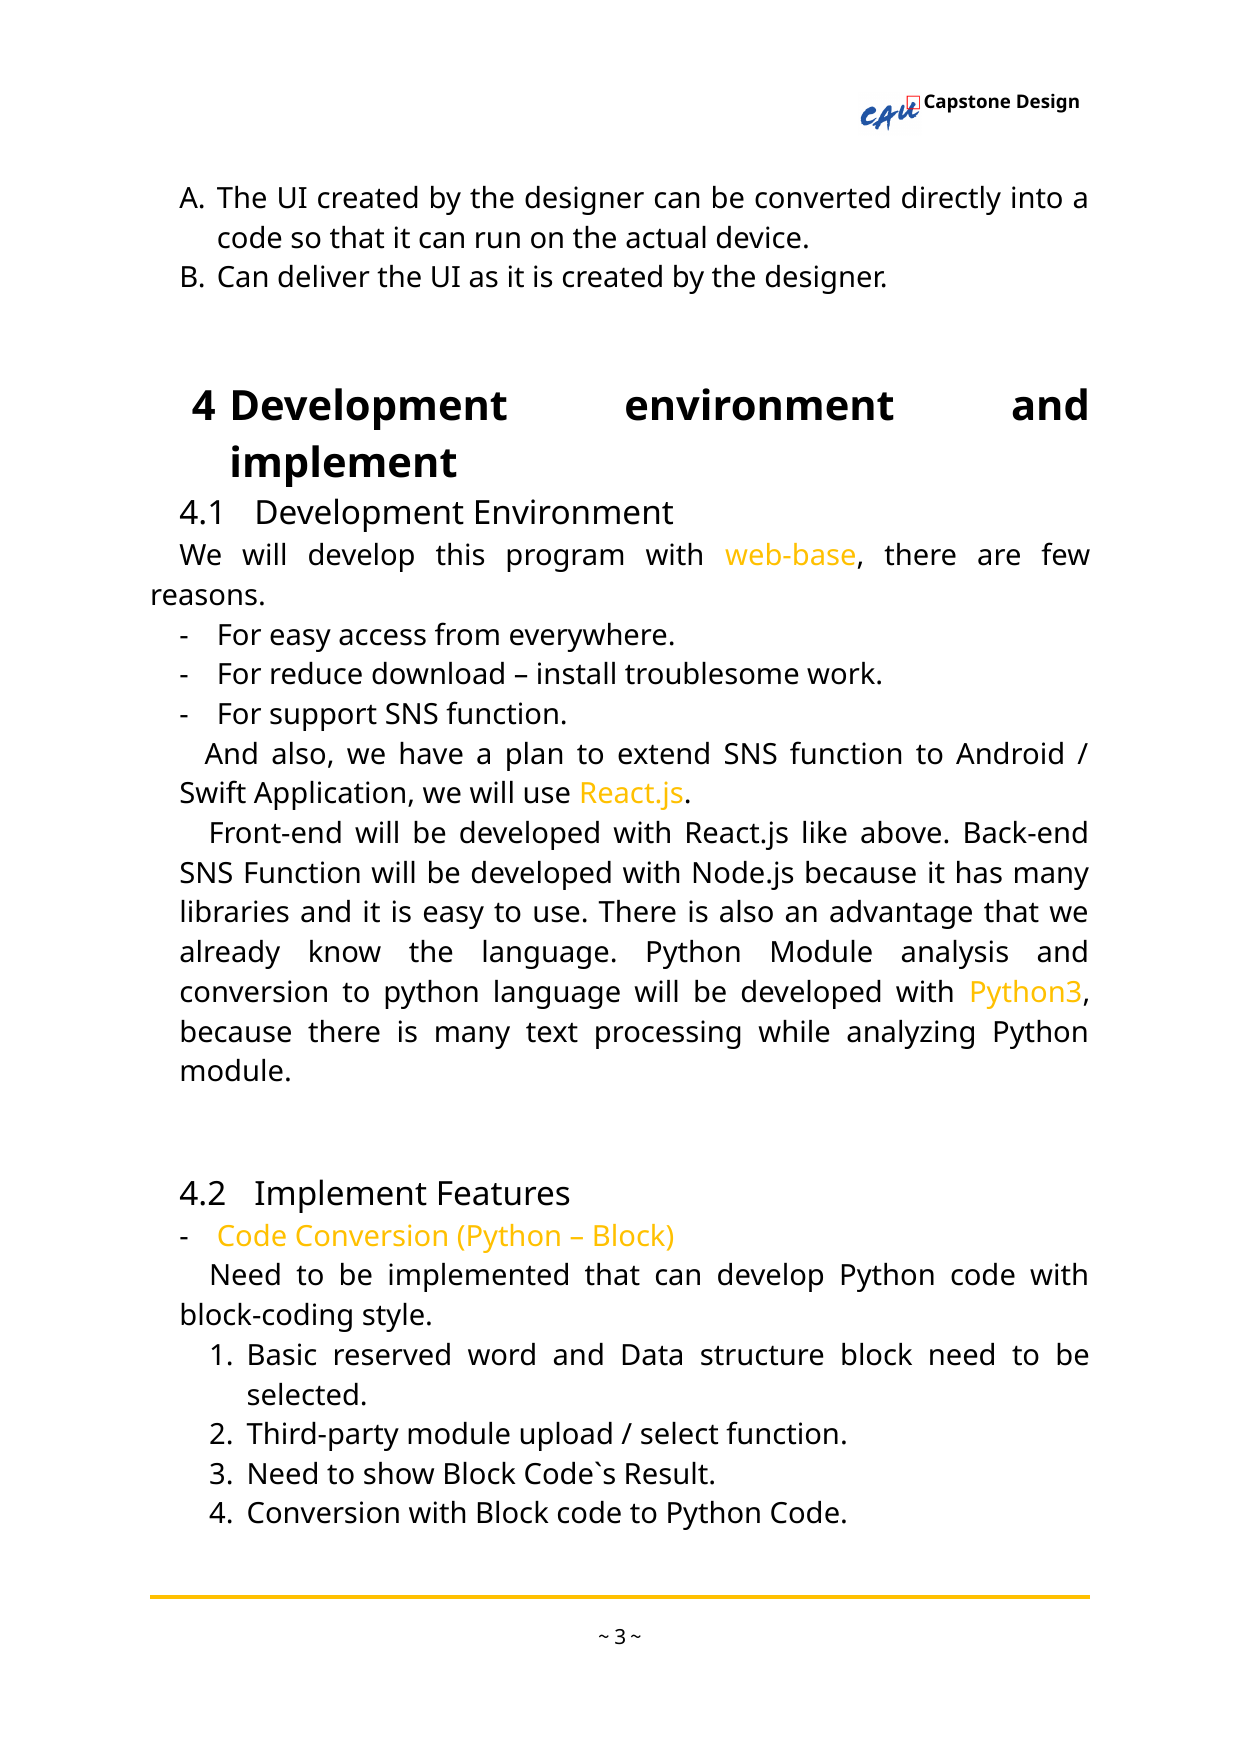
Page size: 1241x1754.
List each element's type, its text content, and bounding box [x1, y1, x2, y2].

list Conversion with Block code to Python Code. [209, 1493, 1090, 1532]
list Implement Features [179, 1169, 1090, 1215]
picture [857, 92, 922, 136]
list Development Environment [179, 489, 1090, 534]
list For support SNS function. [179, 693, 1090, 733]
list Can deliver the UI as it is created by the designer. [179, 257, 1090, 296]
text Need to be implemented that can develop Python code with block-coding style. [179, 1255, 1090, 1334]
text And also, we have a plan to extend SNS function to Android / Swift Application, we will use React.js. [179, 733, 1090, 812]
list Code Conversion (Python – Block) [179, 1215, 1090, 1255]
list Basic reserved word and Data structure block need to be selected. [209, 1334, 1090, 1413]
list Third-party module upload / select function. [209, 1413, 1090, 1453]
list Need to show Block Code`s Result. [209, 1453, 1090, 1493]
text Front-end will be developed with React.js like above. Back-end SNS Function will be developed with Node.js because it has many libraries and it is easy to use. There is also an advantage that we already know the language. Python Module analysis and conversion to python language will be developed with Python3, because there is many text processing while analyzing Python module. [179, 812, 1090, 1090]
text We will develop this program with web-base, there are few reasons. [150, 534, 1090, 614]
list For easy access from everywhere. [179, 614, 1090, 654]
list The UI created by the designer can be converted directly into a code so that it can run on the actual device. [179, 177, 1090, 257]
list For reduce download – install troublesome work. [179, 654, 1090, 693]
list Development environment and implement [192, 376, 1090, 489]
